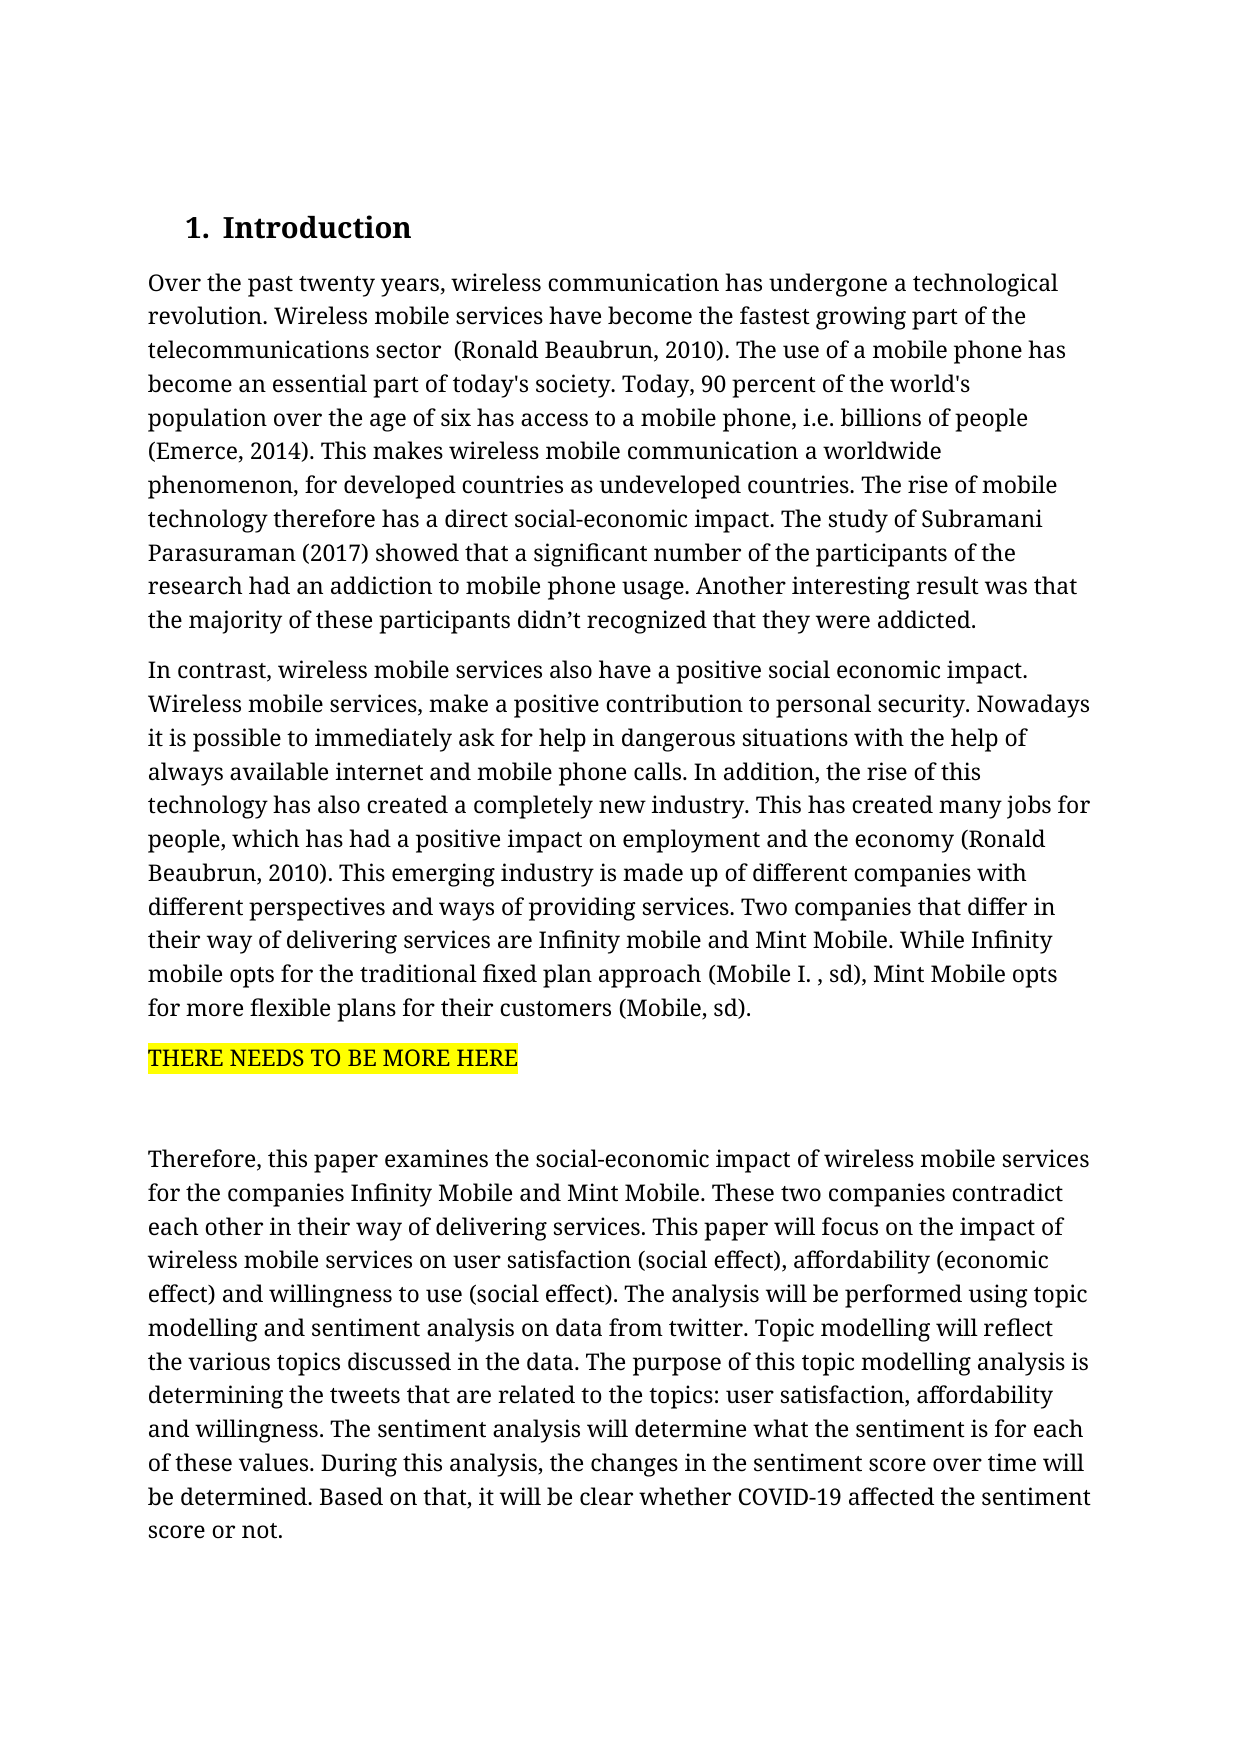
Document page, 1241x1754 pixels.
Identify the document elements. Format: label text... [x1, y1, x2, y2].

text THERE NEEDS TO BE MORE HERE [148, 1042, 1093, 1074]
text Therefore, this paper examines the social-economic impact of wireless mobile services for the companies Infinity Mobile and Mint Mobile. These two companies contradict each other in their way of delivering services. This paper will focus on the impact of wireless mobile services on user satisfaction (social effect), affordability (economic effect) and willingness to use (social effect). The analysis will be performed using topic modelling and sentiment analysis on data from twitter. Topic modelling will reflect the various topics discussed in the data. The purpose of this topic modelling analysis is determining the tweets that are related to the topics: user satisfaction, affordability and willingness. The sentiment analysis will determine what the sentiment is for each of these values. During this analysis, the changes in the sentiment score over time will be determined. Based on that, it will be clear whether COVID-19 affected the sentiment score or not. [148, 1143, 1093, 1546]
list Introduction [185, 207, 1093, 247]
text In contrast, wireless mobile services also have a positive social economic impact. Wireless mobile services, make a positive contribution to personal security. Nowadays it is possible to immediately ask for help in dangerous situations with the help of always available internet and mobile phone calls. In addition, the rise of this technology has also created a completely new industry. This has created many jobs for people, which has had a positive impact on employment and the economy. This emerging industry is made up of different companies with different perspectives and ways of providing services. Two companies that differ in their way of delivering services are Infinity mobile and Mint Mobile. While Infinity mobile opts for the traditional fixed plan approach , Mint Mobile opts for more flexible plans for their customers . [148, 654, 1093, 1023]
text Over the past twenty years, wireless communication has undergone a technological revolution. Wireless mobile services have become the fastest growing part of the telecommunications sector . The use of a mobile phone has become an essential part of today's society. Today, 90 percent of the world's population over the age of six has access to a mobile phone, i.e. billions of people . This makes wireless mobile communication a worldwide phenomenon, for developed countries as undeveloped countries. The rise of mobile technology therefore has a direct social-economic impact. The study of Subramani Parasuraman (2017) showed that a significant number of the participants of the research had an addiction to mobile phone usage. Another interesting result was that the majority of these participants didn’t recognized that they were addicted. [148, 267, 1093, 635]
